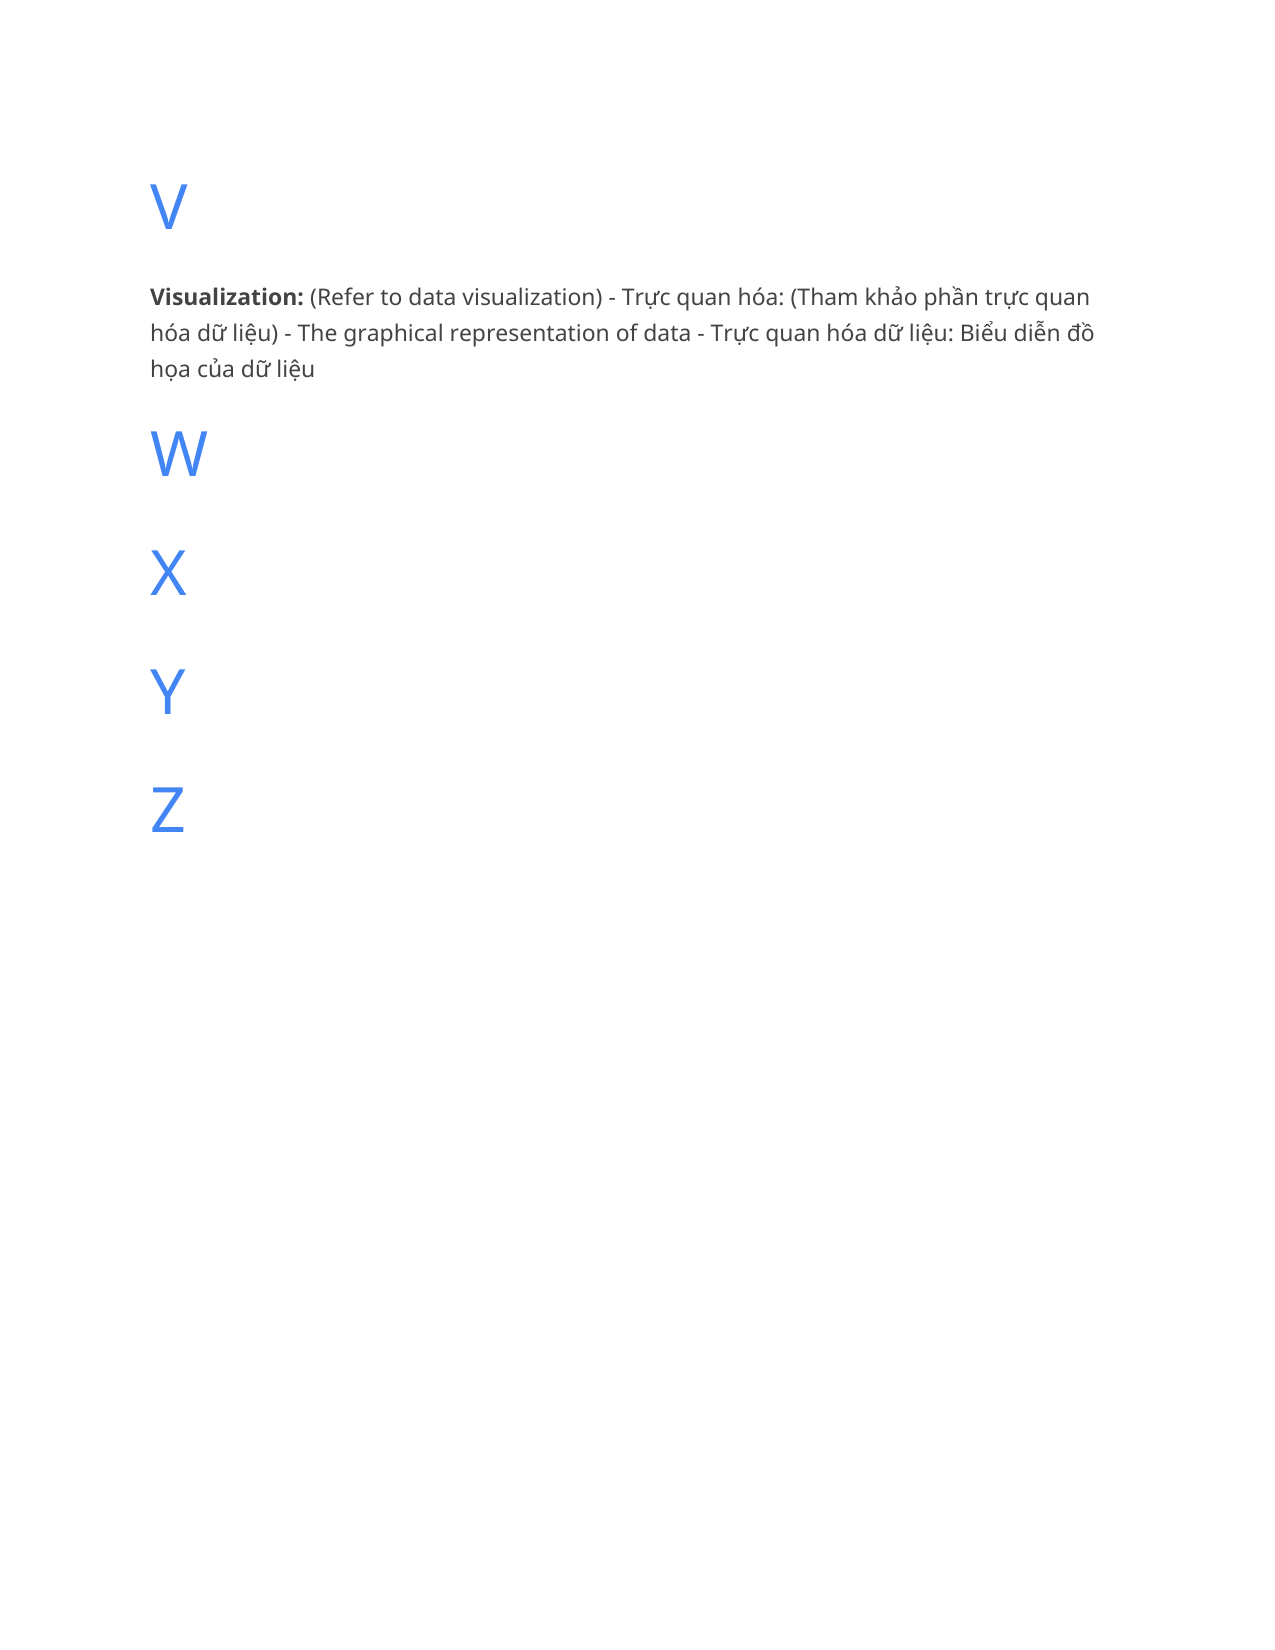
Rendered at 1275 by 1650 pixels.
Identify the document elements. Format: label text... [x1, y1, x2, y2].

text X [150, 529, 1125, 614]
text Y [150, 647, 1125, 732]
text Visualization: (Refer to data visualization) - Trực quan hóa: (Tham khảo phần trực quan hóa dữ liệu) - The graphical representation of data - Trực quan hóa dữ liệu: Biểu diễn đồ họa của dữ liệu [150, 281, 1125, 384]
text W [150, 410, 1125, 495]
text Z [150, 766, 1125, 851]
text V [150, 163, 1125, 248]
